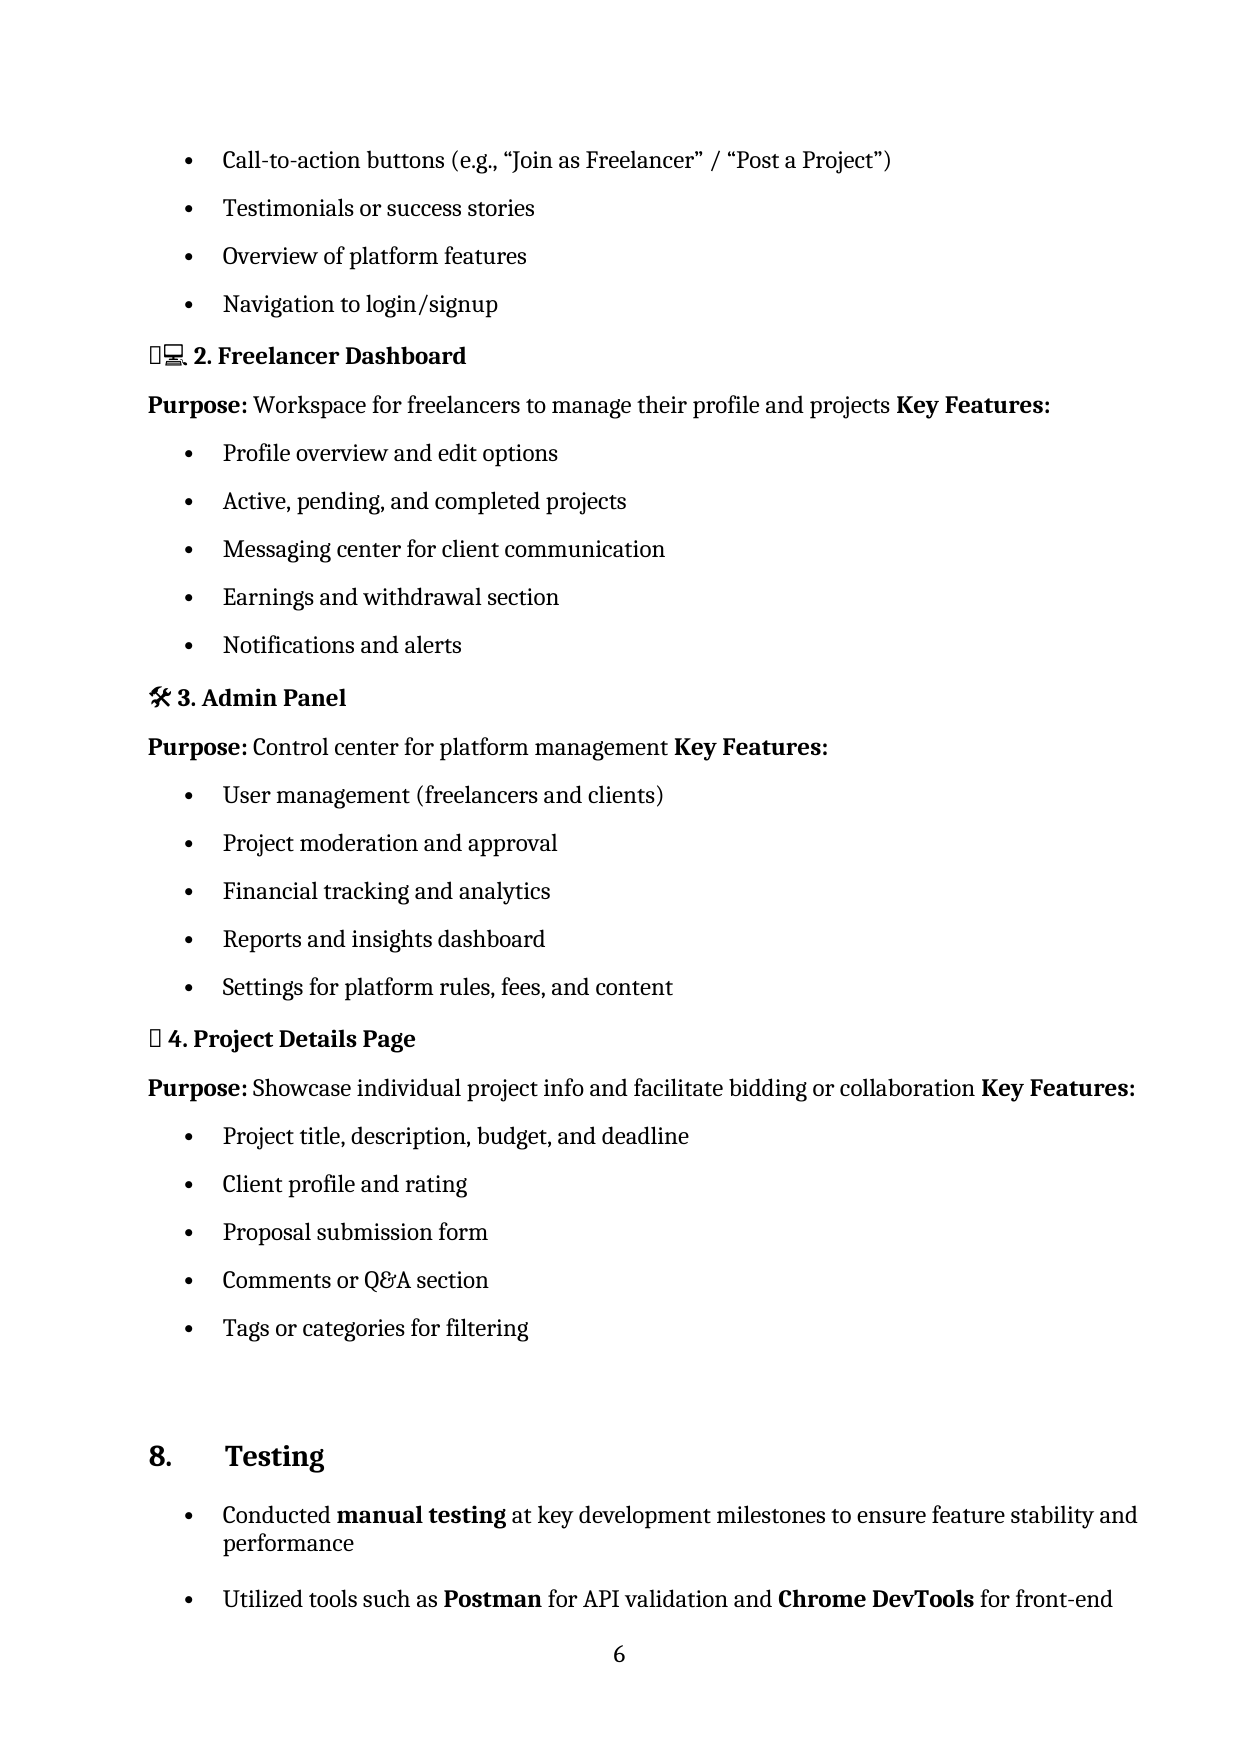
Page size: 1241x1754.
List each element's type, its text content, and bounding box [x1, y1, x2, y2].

list Project title, description, budget, and deadline [185, 1122, 1152, 1151]
list Overview of platform features [185, 242, 1152, 271]
list Project moderation and approval [185, 829, 1152, 857]
list Reports and insights dashboard [185, 925, 1152, 953]
text Purpose: Control center for platform management Key Features: [148, 733, 1152, 761]
text 📄 4. Project Details Page [148, 1021, 1152, 1055]
list Proposal submission form [185, 1218, 1152, 1247]
text Purpose: Workspace for freelancers to manage their profile and projects Key Features: [148, 391, 1152, 420]
list Settings for platform rules, fees, and content [185, 973, 1152, 1002]
text Purpose: Showcase individual project info and facilitate bidding or collaboration Key Features: [148, 1074, 1152, 1103]
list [185, 1585, 1152, 1614]
text 🧑‍💻 2. Freelancer Dashboard [148, 338, 1152, 372]
list Earnings and withdrawal section [185, 583, 1152, 612]
list Comments or Q&A section [185, 1266, 1152, 1295]
list Active, pending, and completed projects [185, 487, 1152, 516]
text 🛠️ 3. Admin Panel [148, 679, 1152, 713]
list Financial tracking and analytics [185, 877, 1152, 906]
list Messaging center for client communication [185, 535, 1152, 564]
list Navigation to login/signup [185, 290, 1152, 319]
list Testimonials or success stories [185, 194, 1152, 223]
list User management (freelancers and clients) [185, 781, 1152, 809]
list Client profile and rating [185, 1170, 1152, 1199]
list Profile overview and edit options [185, 439, 1152, 468]
list Notifications and alerts [185, 631, 1152, 660]
list Call-to-action buttons (e.g., “Join as Freelancer” / “Post a Project”) [185, 146, 1152, 174]
subtitle Testing [148, 1439, 1152, 1474]
list Tags or categories for filtering [185, 1314, 1152, 1343]
list Conducted manual testing at key development milestones to ensure feature stability and performance [185, 1501, 1152, 1558]
